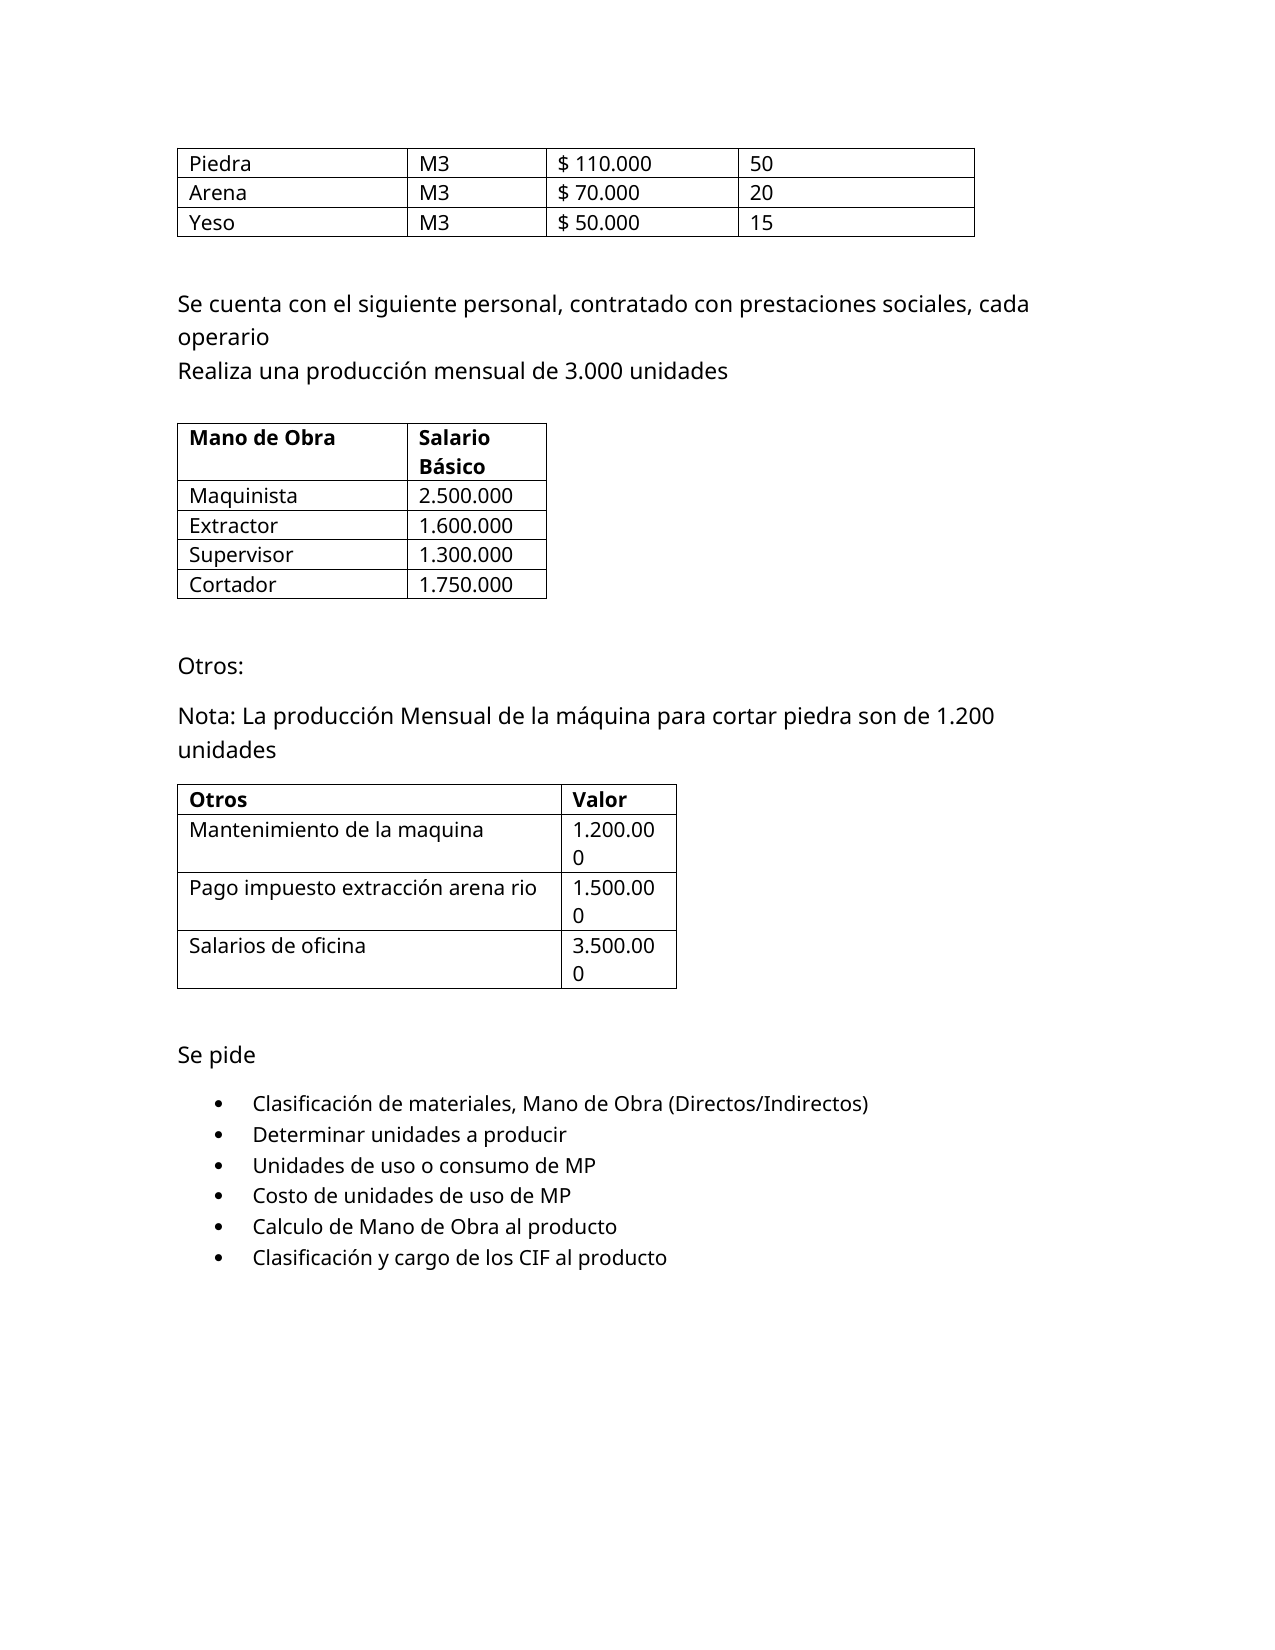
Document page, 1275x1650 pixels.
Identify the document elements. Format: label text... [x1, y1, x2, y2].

table_cell 1.600.000 [408, 511, 546, 539]
list Clasificación de materiales, Mano de Obra (Directos/Indirectos) [215, 1089, 1098, 1118]
table_header Salario Básico [408, 424, 546, 480]
table_cell Extractor [178, 511, 407, 539]
table_cell $ 50.000 [547, 208, 738, 236]
table_header Mano de Obra [178, 424, 407, 480]
table_cell Maquinista [178, 481, 407, 510]
list Unidades de uso o consumo de MP [215, 1151, 1098, 1179]
table_cell $ 70.000 [547, 178, 738, 207]
table_header Otros [178, 785, 561, 814]
table_cell Piedra [178, 149, 407, 177]
table_cell 1.200.000 [562, 815, 676, 872]
text Otros: [177, 650, 1098, 681]
list Determinar unidades a producir [215, 1120, 1098, 1148]
table_cell 1.300.000 [408, 540, 546, 569]
table_cell Salarios de oficina [178, 931, 561, 988]
table_cell M3 [408, 208, 546, 236]
table_cell Mantenimiento de la maquina [178, 815, 561, 872]
text Realiza una producción mensual de 3.000 unidades [177, 355, 1098, 386]
table_cell Cortador [178, 570, 407, 598]
text Se pide [177, 1039, 1098, 1070]
text Se cuenta con el siguiente personal, contratado con prestaciones sociales, cada operario [177, 287, 1098, 352]
list Costo de unidades de uso de MP [215, 1181, 1098, 1210]
table_cell 50 [739, 149, 974, 177]
table_cell M3 [408, 149, 546, 177]
table_cell 1.750.000 [408, 570, 546, 598]
table_cell Pago impuesto extracción arena rio [178, 873, 561, 930]
table_cell 15 [739, 208, 974, 236]
table_cell Supervisor [178, 540, 407, 569]
list Calculo de Mano de Obra al producto [215, 1212, 1098, 1240]
table_header Valor [562, 785, 676, 814]
table_cell 20 [739, 178, 974, 207]
list Clasificación y cargo de los CIF al producto [215, 1243, 1098, 1271]
table_cell 3.500.000 [562, 931, 676, 988]
table_cell $ 110.000 [547, 149, 738, 177]
text Nota: La producción Mensual de la máquina para cortar piedra son de 1.200 unidades [177, 700, 1098, 765]
table_cell Arena [178, 178, 407, 207]
table_cell 1.500.000 [562, 873, 676, 930]
table_cell Yeso [178, 208, 407, 236]
table_cell 2.500.000 [408, 481, 546, 510]
table_cell M3 [408, 178, 546, 207]
